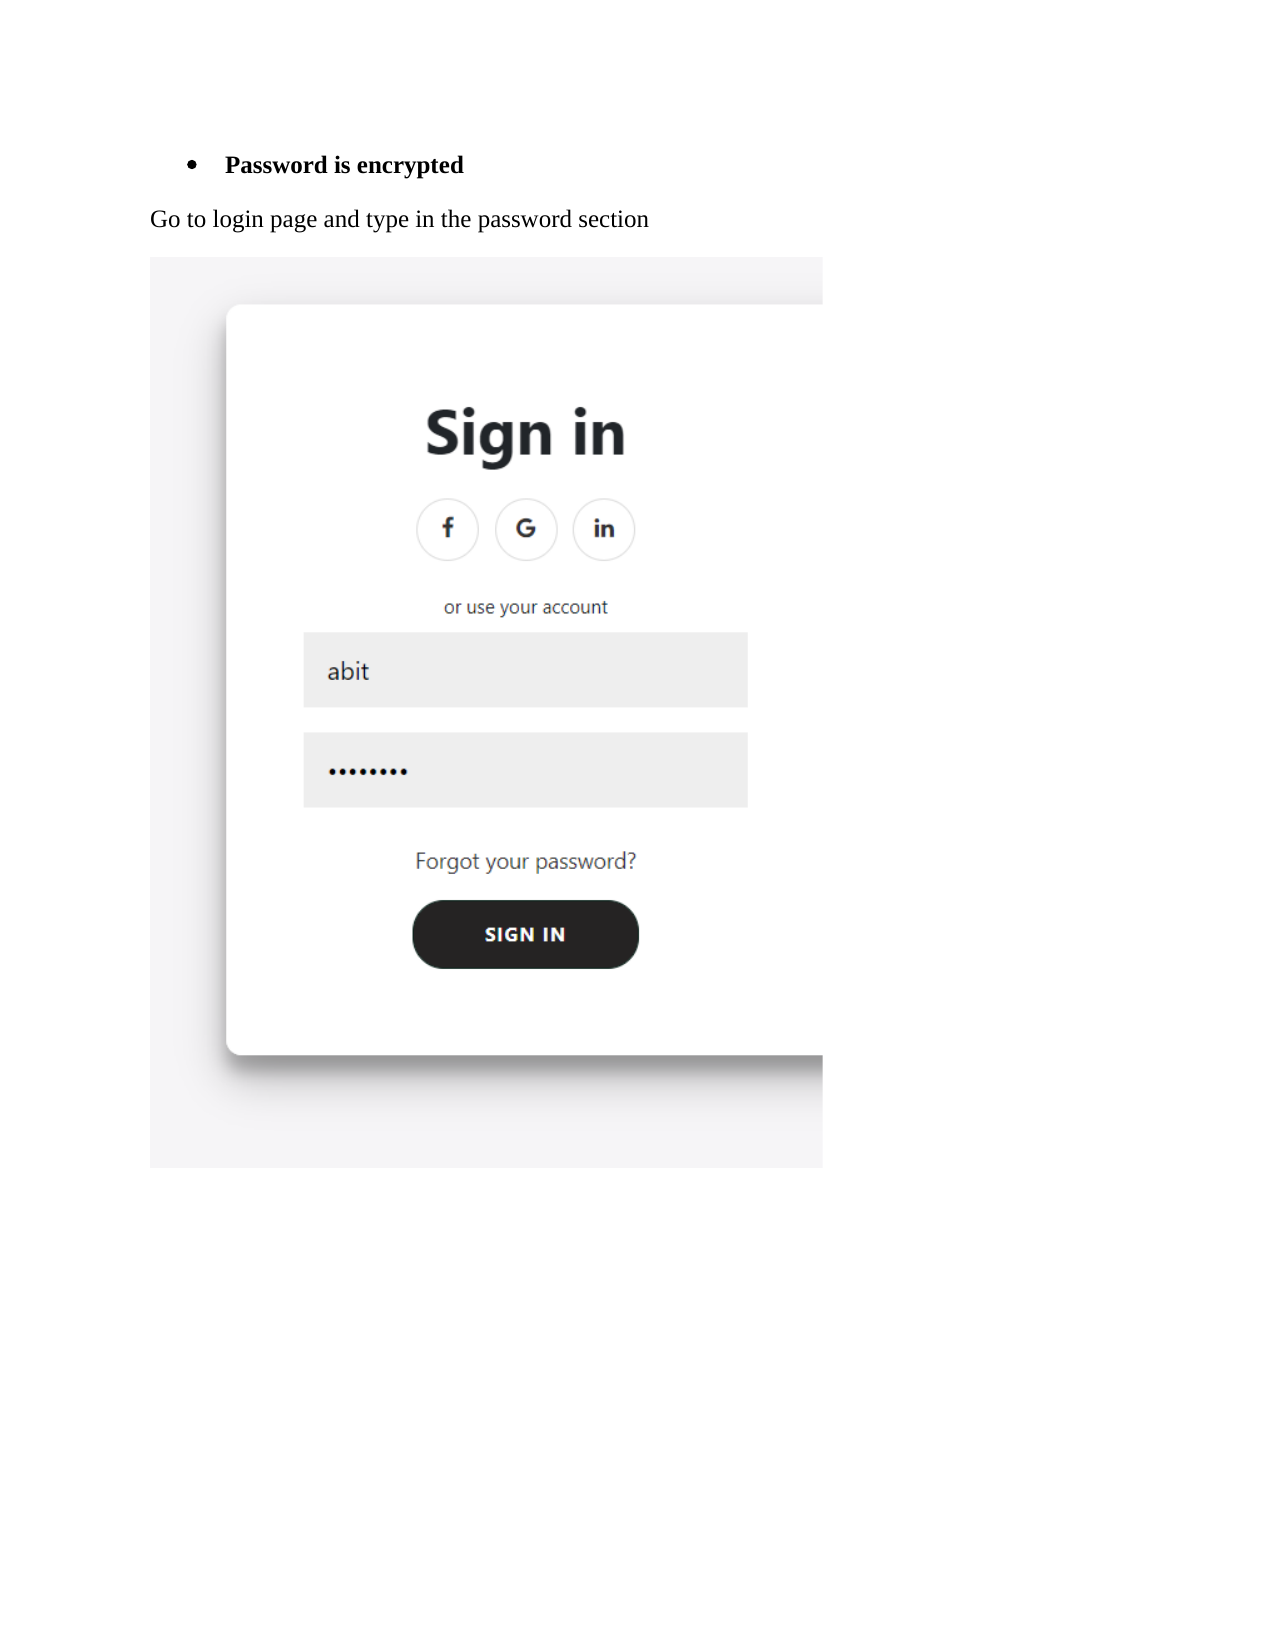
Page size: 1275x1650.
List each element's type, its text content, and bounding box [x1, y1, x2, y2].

list Password is encrypted [187, 150, 1125, 179]
picture [150, 257, 823, 1168]
text Go to login page and type in the password section [150, 204, 1125, 233]
